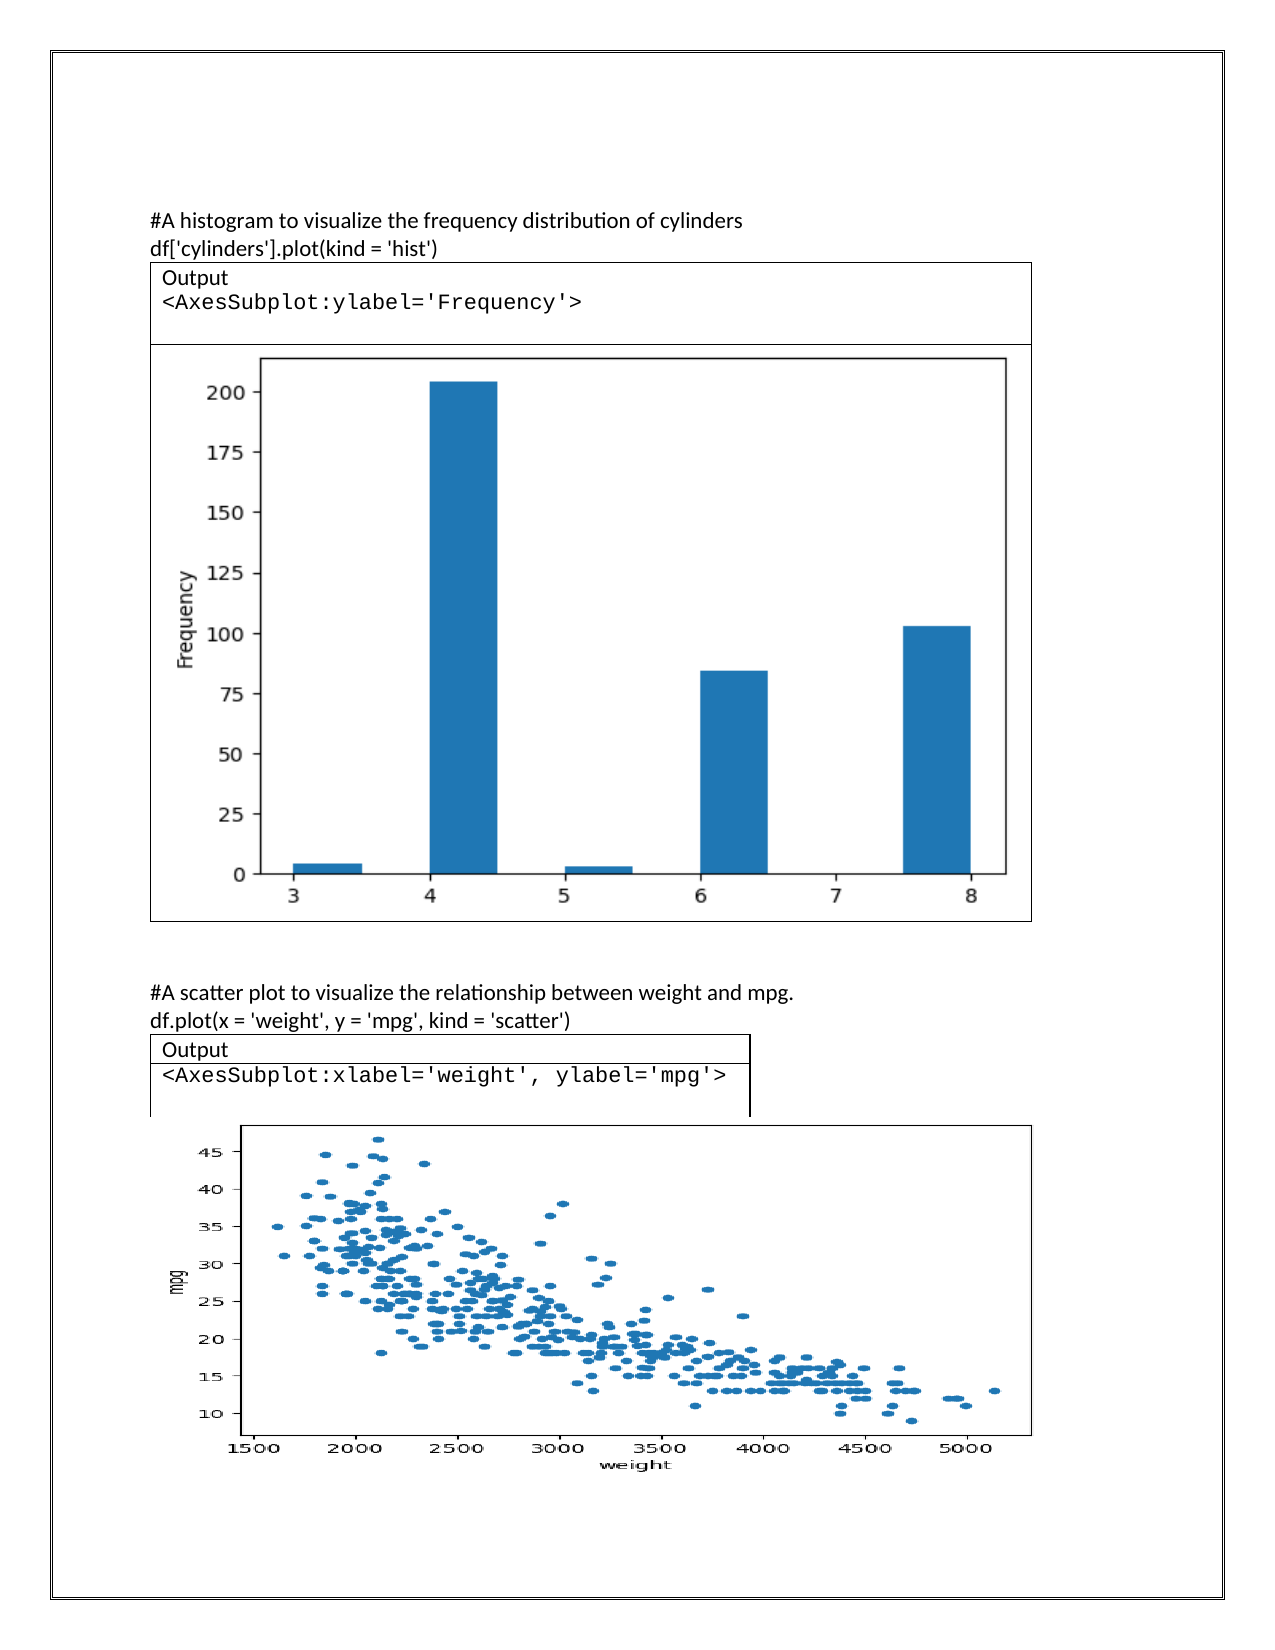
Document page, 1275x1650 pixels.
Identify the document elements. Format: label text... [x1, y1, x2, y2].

table_header Output <AxesSubplot:ylabel='Frequency'> [151, 263, 1031, 344]
picture [150, 1117, 1047, 1479]
table_cell <AxesSubplot:xlabel='weight', ylabel='mpg'> [151, 1064, 749, 1117]
text df.plot(x = 'weight', y = 'mpg', kind = 'scatter') [150, 1006, 1125, 1034]
text #A histogram to visualize the frequency distribution of cylinders [150, 206, 1125, 234]
table_cell [151, 345, 161, 921]
text #A scatter plot to visualize the relationship between weight and mpg. [150, 978, 1125, 1006]
table_header Output [151, 1035, 749, 1063]
table_cell [1019, 345, 1031, 921]
picture [161, 345, 1019, 921]
text df['cylinders'].plot(kind = 'hist') [150, 234, 1125, 262]
